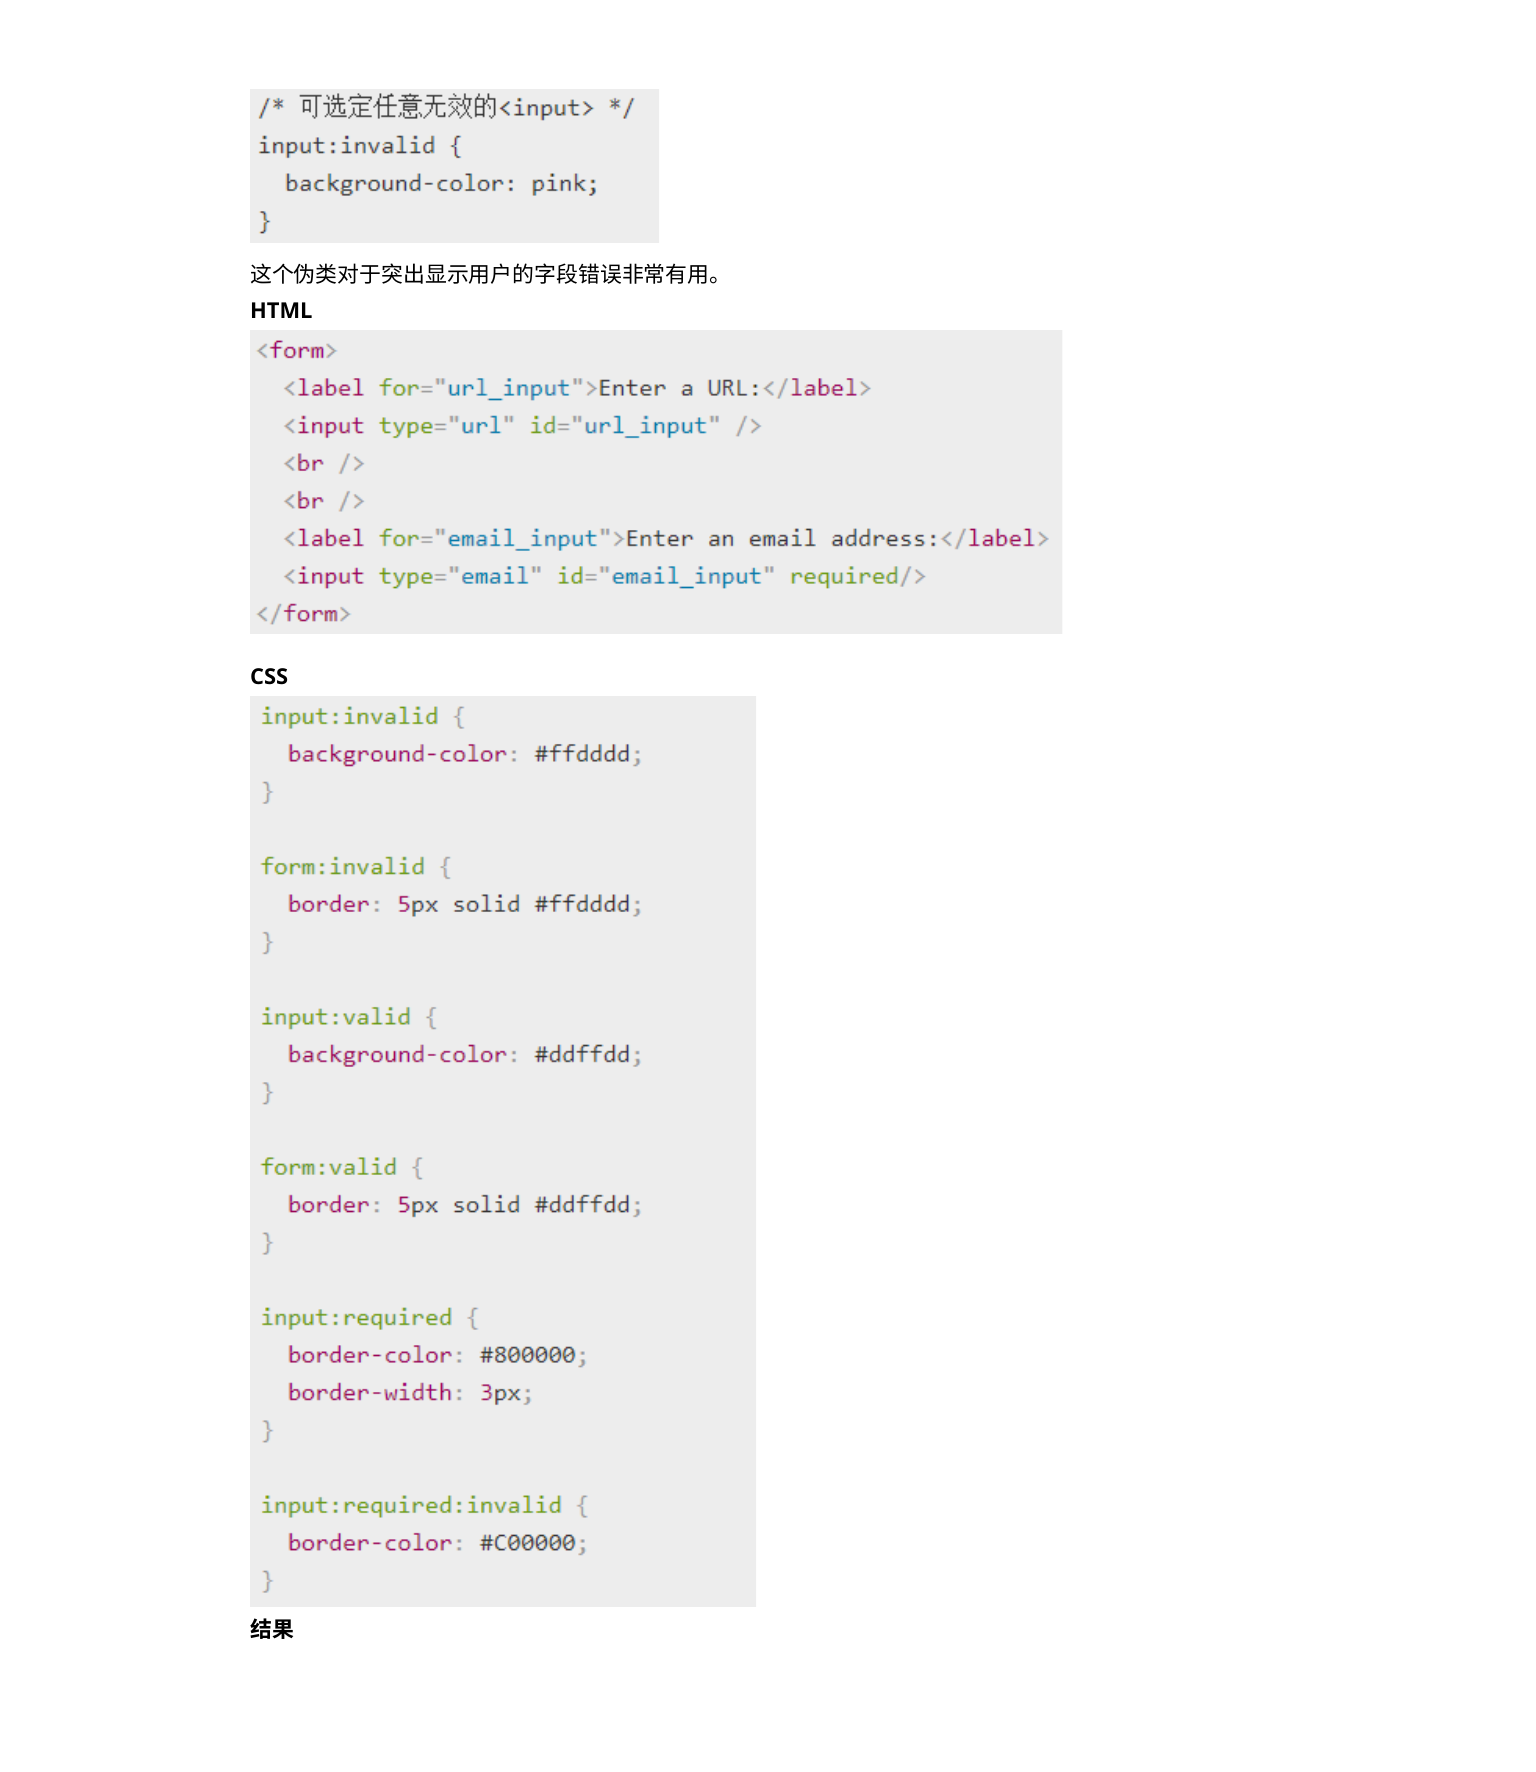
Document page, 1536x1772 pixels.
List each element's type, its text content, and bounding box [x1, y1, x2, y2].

text 这个伪类对于突出显示用户的字段错误非常有用。 [250, 257, 1460, 289]
text HTML [250, 294, 1460, 326]
picture [250, 330, 1063, 634]
picture [250, 89, 660, 243]
text CSS [250, 660, 1460, 692]
text 结果 [250, 1611, 1460, 1644]
picture [250, 696, 757, 1607]
